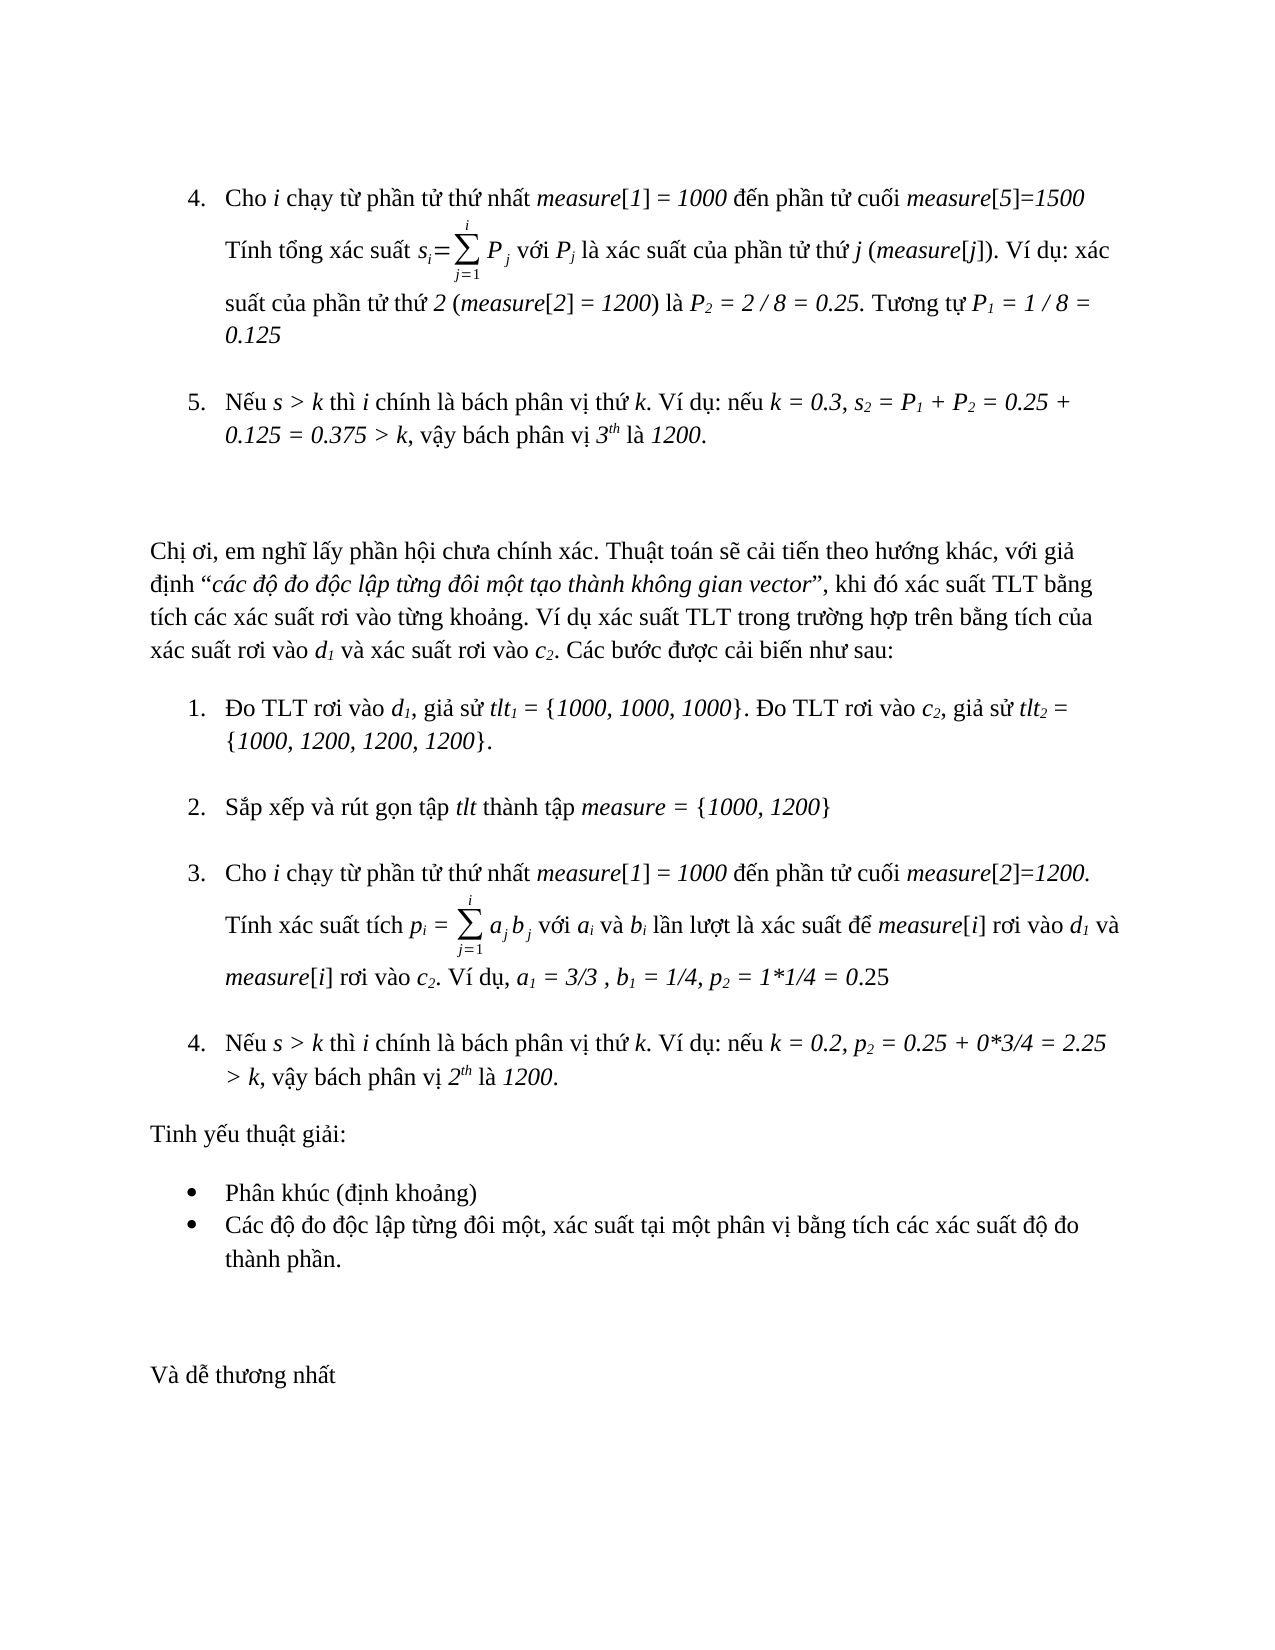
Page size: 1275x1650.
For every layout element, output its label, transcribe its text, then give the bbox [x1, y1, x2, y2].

list Đo TLT rơi vào d1, giả sử tlt1 = {1000, 1000, 1000}. Đo TLT rơi vào c2, giả sử tlt2 = {1000, 1200, 1200, 1200}. [187, 693, 1125, 754]
text Tinh yếu thuật giải: [150, 1119, 1125, 1148]
list Cho i chạy từ phần tử thứ nhất measure[1] = 1000 đến phần tử cuối measure[5]=1500 [187, 183, 1125, 212]
list Các độ đo độc lập từng đôi một, xác suất tại một phân vị bằng tích các xác suất độ đo thành phần. [187, 1211, 1125, 1272]
list Nếu s > k thì i chính là bách phân vị thứ k. Ví dụ: nếu k = 0.3, s2 = P1 + P2 = 0.25 + 0.125 = 0.375 > k, vậy bách phân vị 3th là 1200. [187, 387, 1125, 448]
list Tính tổng xác suất với Pj là xác suất của phần tử thứ j (measure[j]). Ví dụ: xác suất của phần tử thứ 2 (measure[2] = 1200) là P2 = 2 / 8 = 0.25. Tương tự P1 = 1 / 8 = 0.125 [225, 216, 1125, 349]
list Sắp xếp và rút gọn tập tlt thành tập measure = {1000, 1200} [187, 792, 1125, 821]
list Phân khúc (định khoảng) [187, 1178, 1125, 1206]
text Và dễ thương nhất [150, 1360, 1125, 1388]
list Nếu s > k thì i chính là bách phân vị thứ k. Ví dụ: nếu k = 0.2, p2 = 0.25 + 0*3/4 = 2.25 > k, vậy bách phân vị 2th là 1200. [187, 1028, 1125, 1090]
list Cho i chạy từ phần tử thứ nhất measure[1] = 1000 đến phần tử cuối measure[2]=1200. Tính xác suất tích pi = với ai và bi lần lượt là xác suất để measure[i] rơi vào d1 và measure[i] rơi vào c2. Ví dụ, a1 = 3/3 , b1 = 1/4, p2 = 1*1/4 = 0.25 [187, 858, 1125, 991]
text Chị ơi, em nghĩ lấy phần hội chưa chính xác. Thuật toán sẽ cải tiến theo hướng khác, với giả định “các độ đo độc lập từng đôi một tạo thành không gian vector”, khi đó xác suất TLT bằng tích các xác suất rơi vào từng khoảng. Ví dụ xác suất TLT trong trường hợp trên bằng tích của xác suất rơi vào d1 và xác suất rơi vào c2. Các bước được cải biến như sau: [150, 536, 1125, 663]
